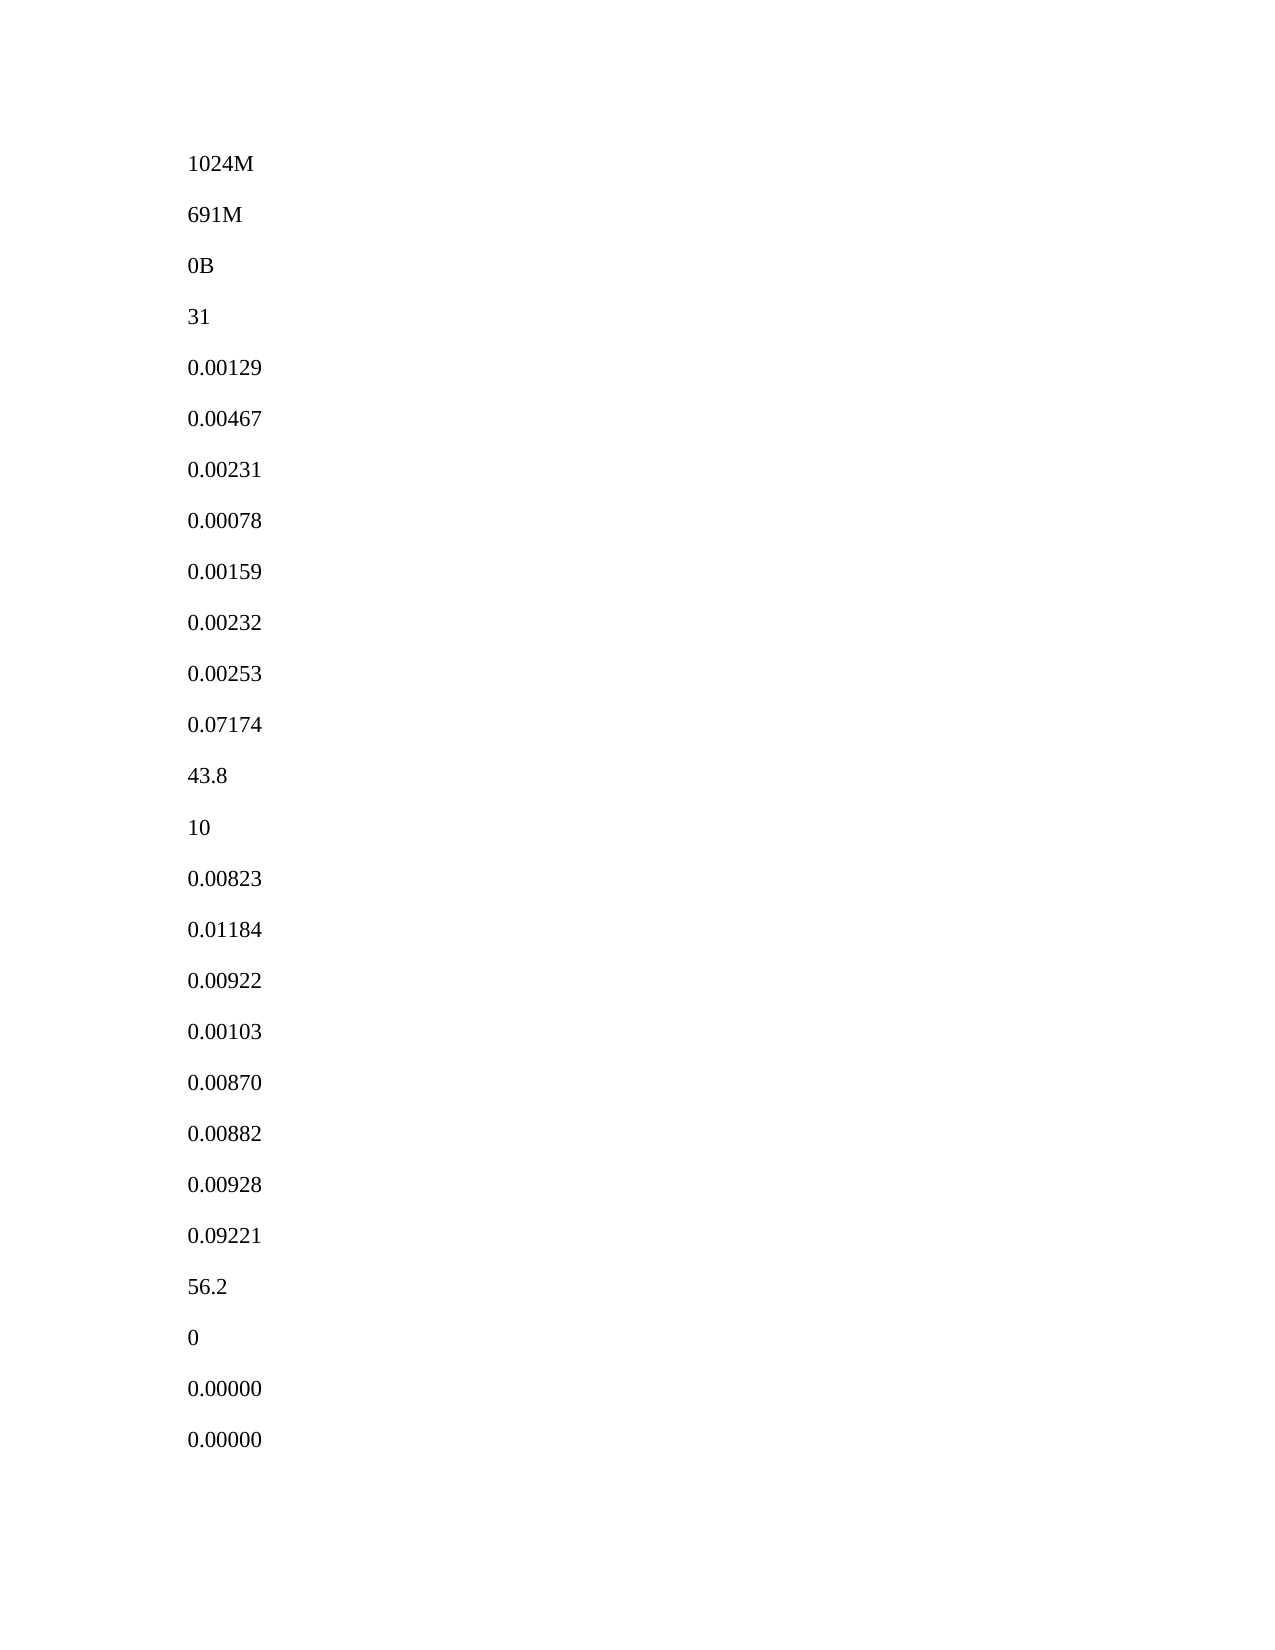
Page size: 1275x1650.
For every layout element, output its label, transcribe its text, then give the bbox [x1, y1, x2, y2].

table_cell 0.09221 [176, 1222, 1076, 1273]
table_cell 0.07174 [176, 711, 1076, 762]
table_cell 0.00928 [176, 1171, 1076, 1222]
table_cell 0.00882 [176, 1120, 1076, 1171]
table_cell 10 [176, 814, 1076, 864]
table_cell 0.00078 [176, 507, 1076, 558]
table_cell 43.8 [176, 763, 1076, 813]
table_header 1024M [176, 150, 1076, 201]
table_cell 0.00000 [176, 1426, 1076, 1477]
table_cell 0.00467 [176, 405, 1076, 456]
table_cell 0.00922 [176, 967, 1076, 1018]
table_cell 0.00000 [176, 1375, 1076, 1426]
table_cell 0.00232 [176, 609, 1076, 660]
table_cell 0.00231 [176, 456, 1076, 507]
table_cell 0.01184 [176, 916, 1076, 967]
table_cell 31 [176, 303, 1076, 354]
table_cell 0.00870 [176, 1069, 1076, 1120]
table_cell 0.00823 [176, 865, 1076, 916]
table_cell 691M [176, 201, 1076, 252]
table_cell 0.00253 [176, 660, 1076, 711]
table_cell 0.00103 [176, 1018, 1076, 1069]
table_cell 0.00159 [176, 558, 1076, 609]
table_cell 56.2 [176, 1273, 1076, 1324]
table_cell 0.00129 [176, 354, 1076, 405]
table_cell 0 [176, 1324, 1076, 1375]
table_cell 0B [176, 252, 1076, 303]
